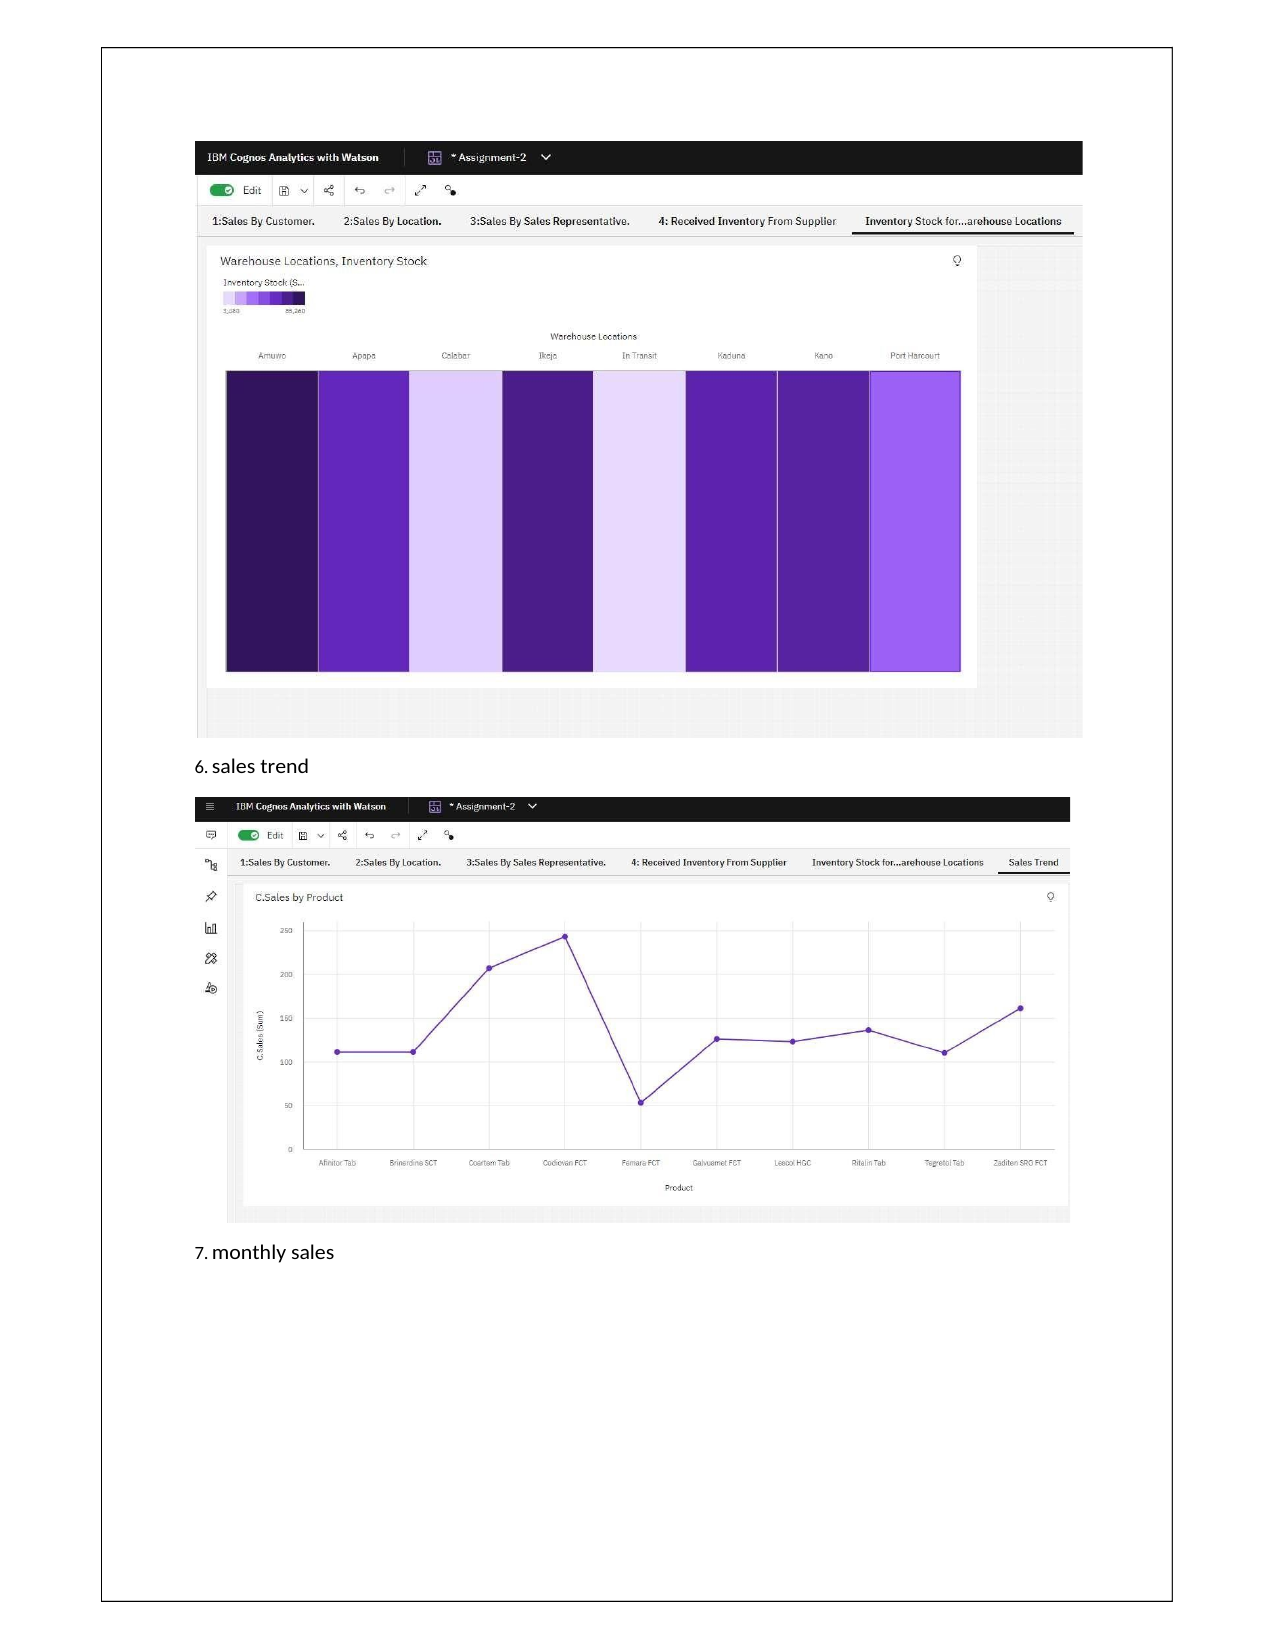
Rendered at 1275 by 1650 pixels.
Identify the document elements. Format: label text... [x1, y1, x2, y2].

picture [195, 797, 1071, 1223]
list sales trend [194, 753, 1096, 779]
picture [195, 141, 1083, 738]
